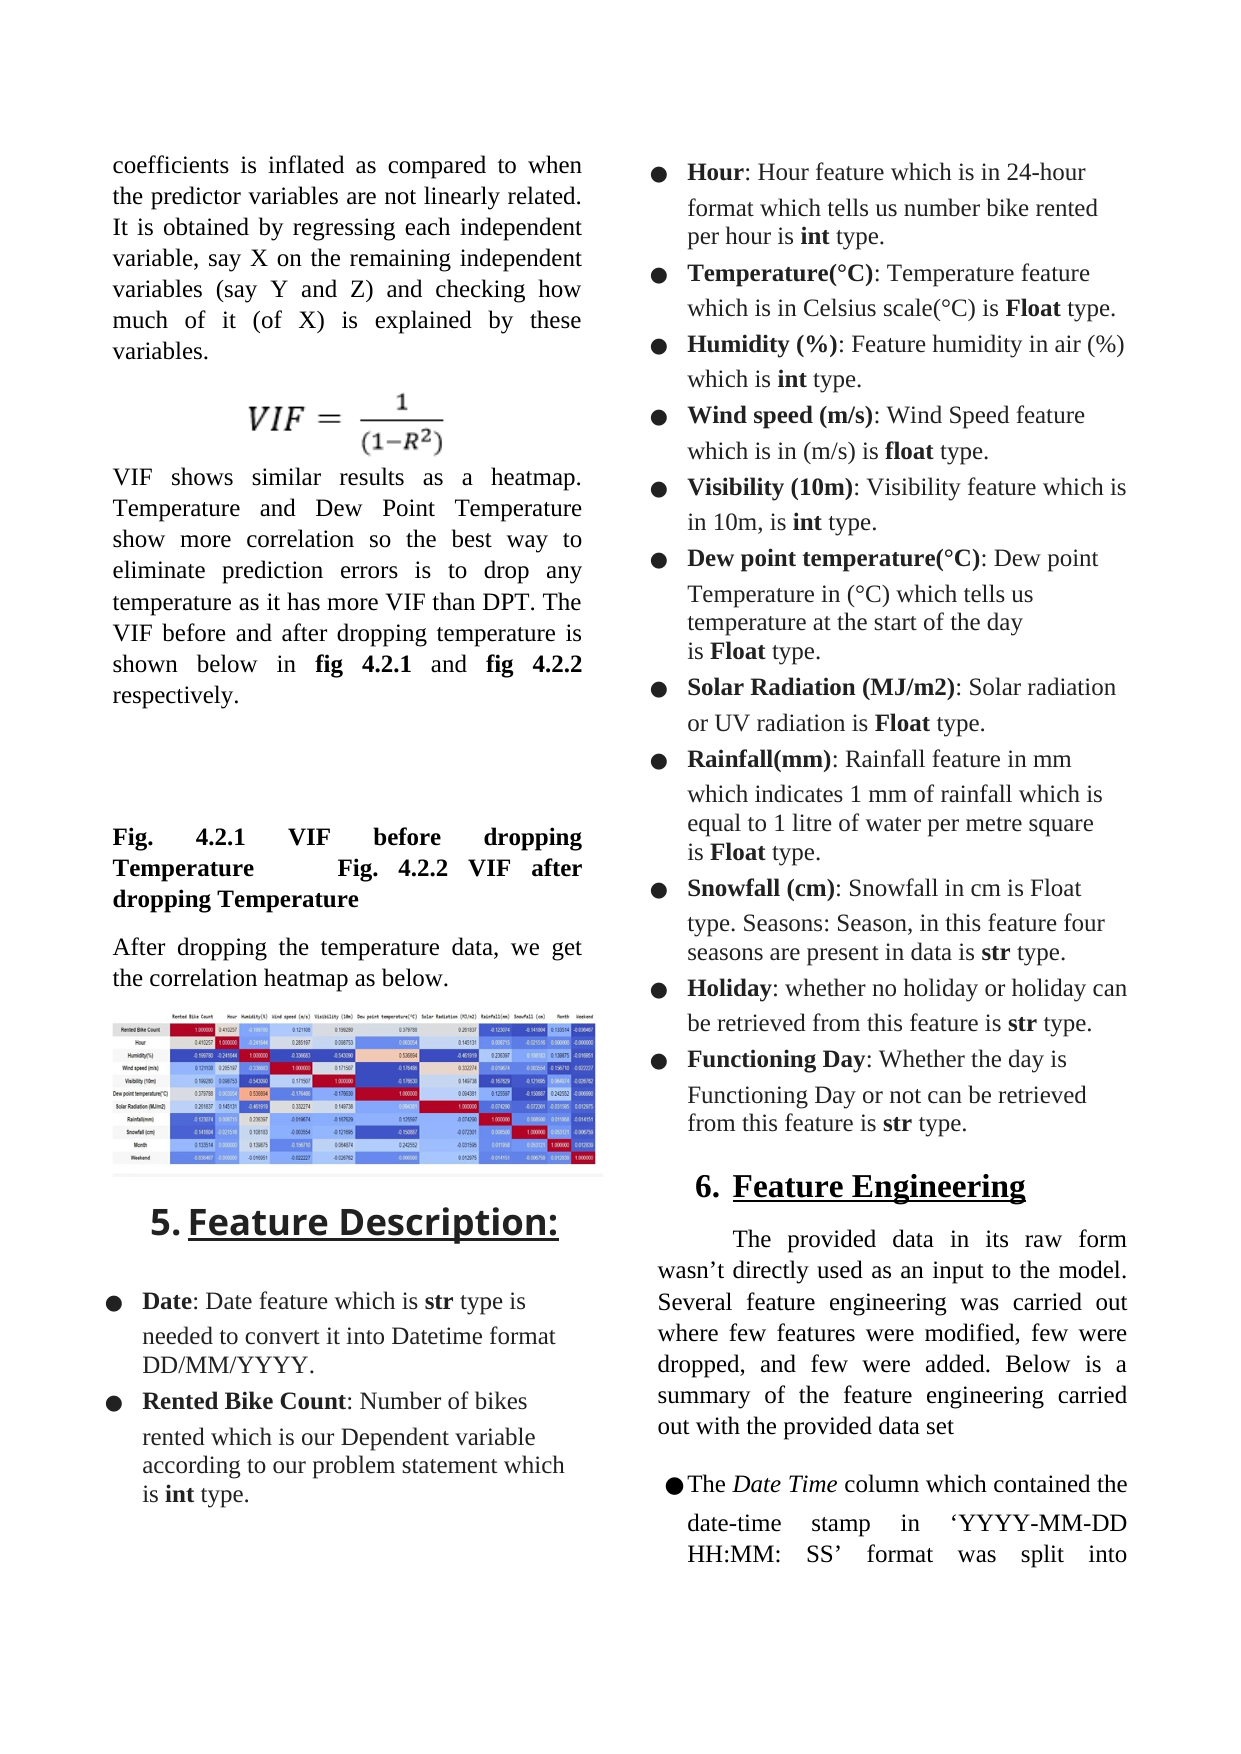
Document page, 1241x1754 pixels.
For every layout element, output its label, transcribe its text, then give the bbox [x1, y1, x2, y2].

text Fig. 4.2.1 VIF before dropping Temperature Fig. 4.2.2 VIF after dropping Temperature [112, 822, 582, 913]
list Functioning Day: Whether the day is Functioning Day or not can be retrieved from this feature is str type. [649, 1037, 1128, 1137]
list Feature Engineering [695, 1166, 1128, 1205]
list Hour: Hour feature which is in 24-hour format which tells us number bike rented per hour is int type. [649, 150, 1128, 250]
text The provided data in its raw form wasn’t directly used as an input to the model. Several feature engineering was carried out where few features were modified, few were dropped, and few were added. Below is a summary of the feature engineering carried out with the provided data set [657, 1224, 1128, 1439]
list Holiday: whether no holiday or holiday can be retrieved from this feature is str type. [649, 966, 1128, 1037]
picture [243, 383, 453, 463]
text After dropping the temperature data, we get the correlation heatmap as below. [112, 932, 582, 992]
list Rented Bike Count: Number of bikes rented which is our Dependent variable according to our problem statement which is int type. [104, 1379, 582, 1508]
picture [112, 1010, 604, 1177]
list Dew point temperature(°C): Dew point Temperature in (°C) which tells us temperature at the start of the day is Float type. [649, 536, 1128, 665]
list Visibility (10m): Visibility feature which is in 10m, is int type. [649, 464, 1128, 536]
list Rainfall(mm): Rainfall feature in mm which indicates 1 mm of rainfall which is equal to 1 litre of water per metre square is Float type. [649, 736, 1128, 865]
list Solar Radiation (MJ/m2): Solar radiation or UV radiation is Float type. [649, 665, 1128, 736]
subtitle Feature Description: [150, 1196, 582, 1246]
text VIF shows similar results as a heatmap. Temperature and Dew Point Temperature show more correlation so the best way to eliminate prediction errors is to drop any temperature as it has more VIF than DPT. The VIF before and after dropping temperature is shown below in fig 4.2.1 and fig 4.2.2 respectively. [112, 462, 582, 708]
list Humidity (%): Feature humidity in air (%) which is int type. [649, 322, 1128, 393]
list Wind speed (m/s): Wind Speed feature which is in (m/s) is float type. [649, 393, 1128, 464]
list Snowfall (cm): Snowfall in cm is Float type. Seasons: Season, in this feature four seasons are present in data is str type. [649, 865, 1128, 966]
list Temperature(°C): Temperature feature which is in Celsius scale(°C) is Float type. [649, 250, 1128, 322]
list Date: Date feature which is str type is needed to convert it into Datetime format DD/MM/YYYY. [104, 1279, 582, 1379]
